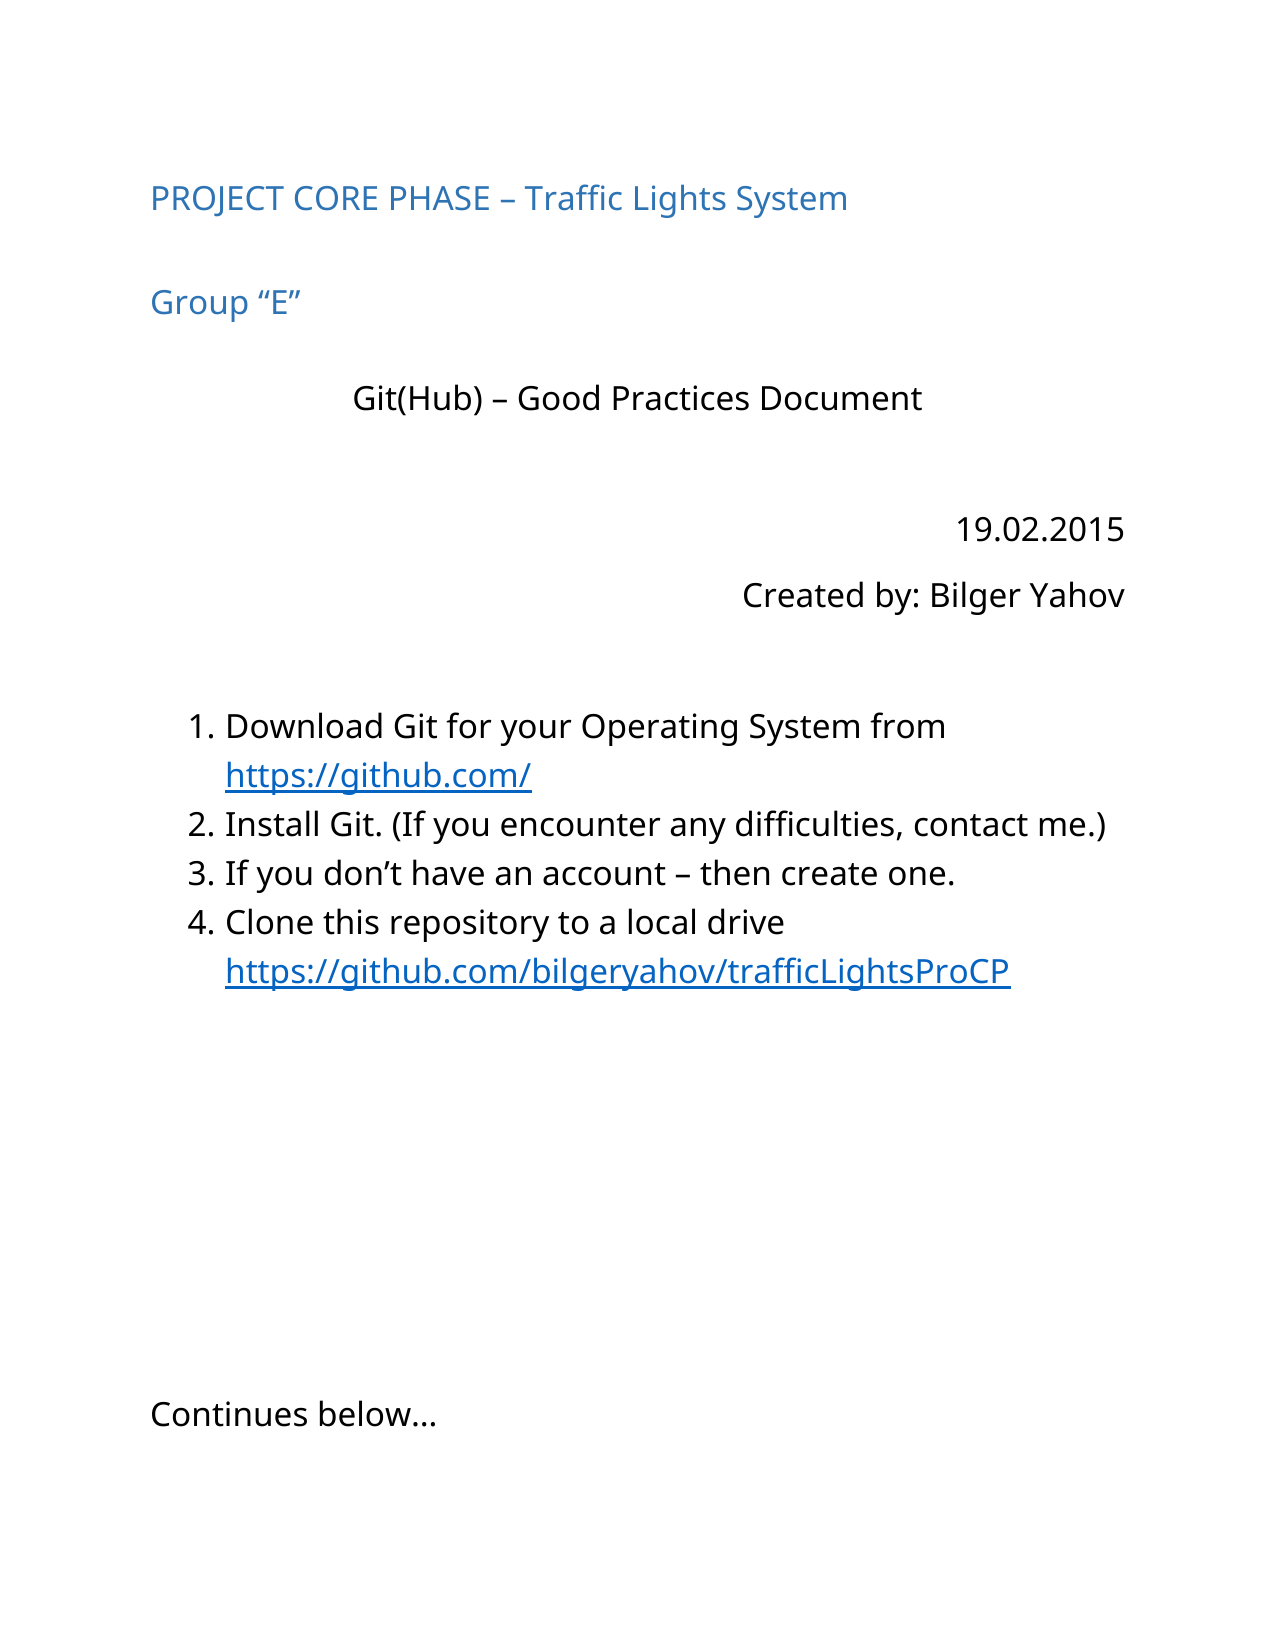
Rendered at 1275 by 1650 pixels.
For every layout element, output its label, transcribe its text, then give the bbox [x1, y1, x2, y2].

list Clone this repository to a local drive [187, 899, 1125, 944]
text Continues below… [150, 1391, 1125, 1436]
list Install Git. (If you encounter any difficulties, contact me.) [187, 801, 1125, 846]
text 19.02.2015 [150, 506, 1125, 552]
list Download Git for your Operating System from https://github.com/ [187, 703, 1125, 797]
subtitle PROJECT CORE PHASE – Traffic Lights System [150, 175, 1125, 220]
text Git(Hub) – Good Practices Document [150, 375, 1125, 420]
list If you don’t have an account – then create one. [187, 850, 1125, 895]
list https://github.com/bilgeryahov/trafficLightsProCP [225, 948, 1125, 993]
subtitle Group “E” [150, 279, 1125, 324]
text Created by: Bilger Yahov [150, 572, 1125, 617]
